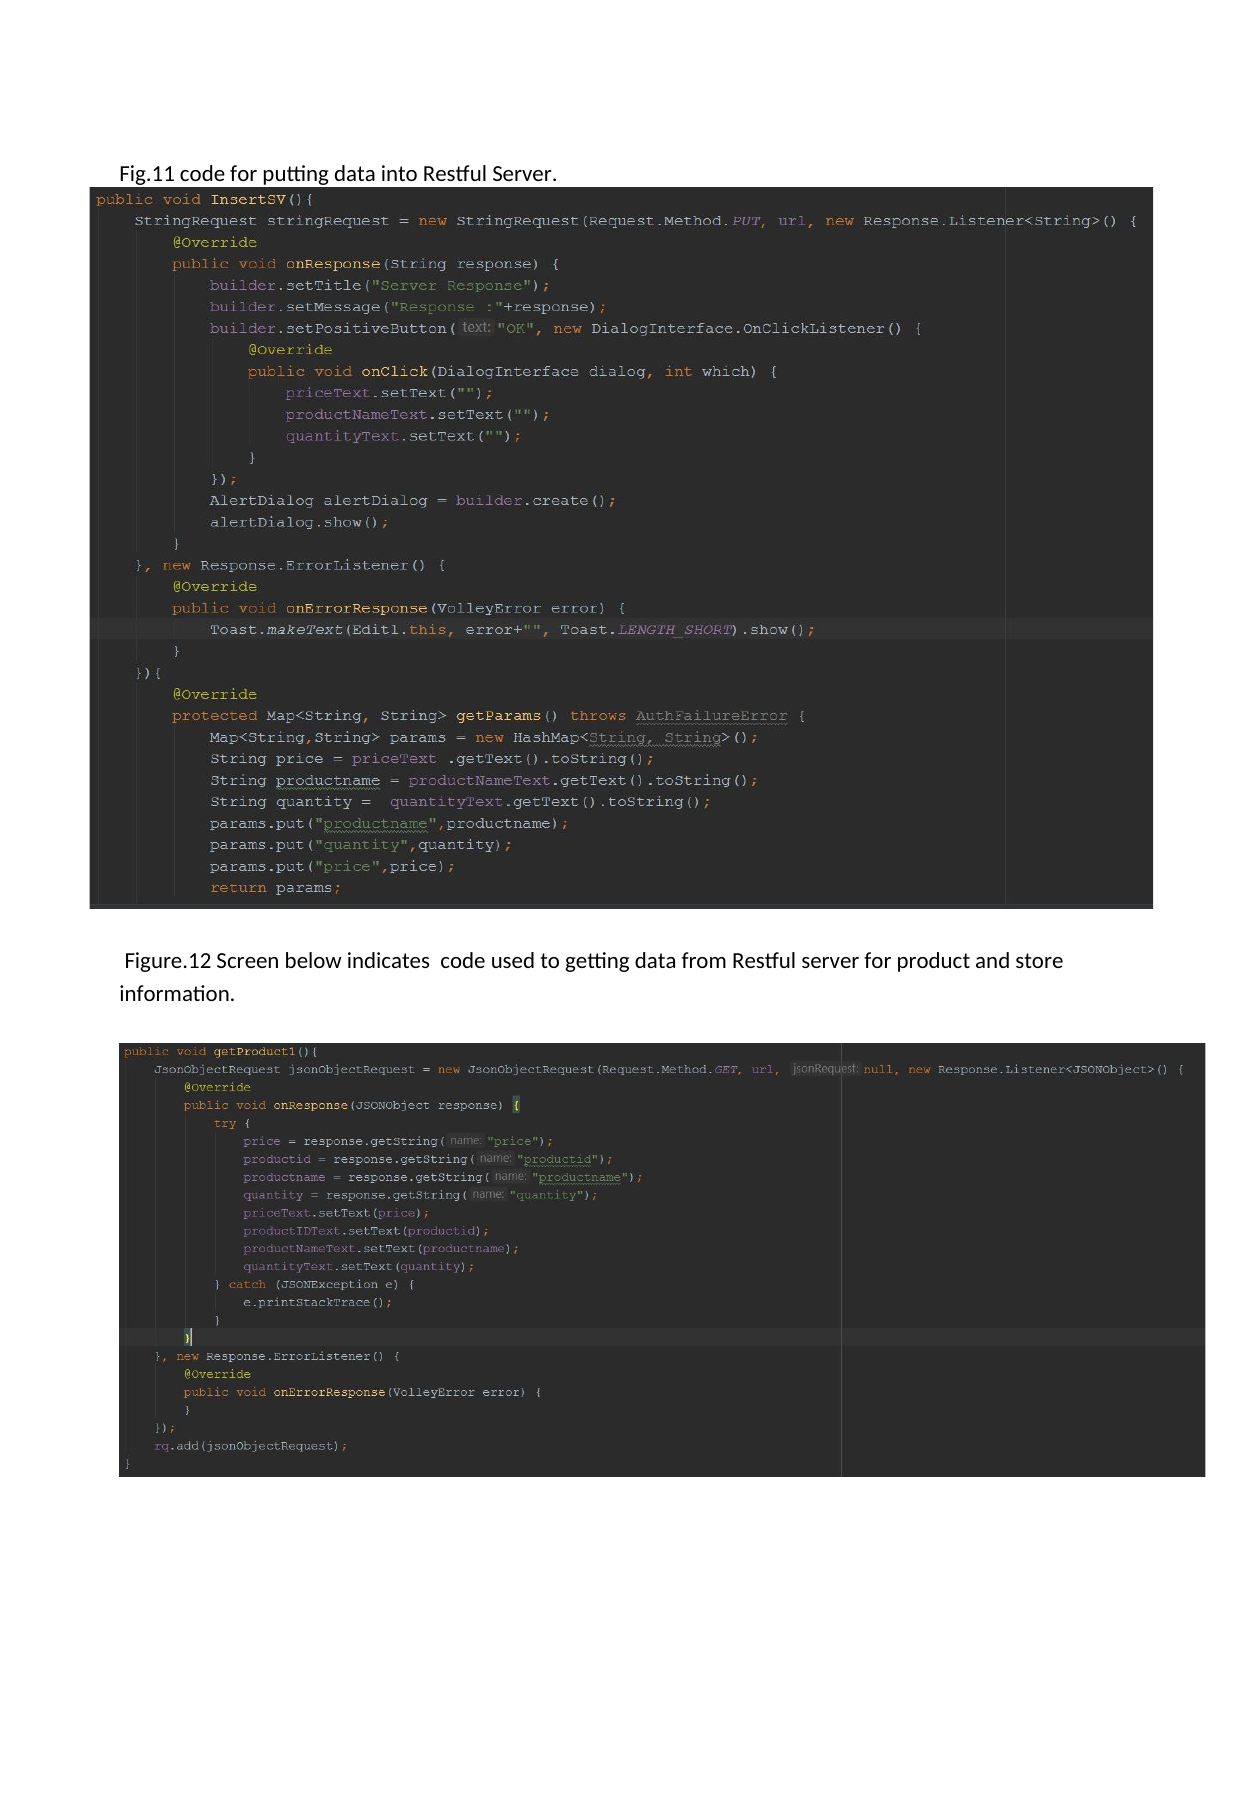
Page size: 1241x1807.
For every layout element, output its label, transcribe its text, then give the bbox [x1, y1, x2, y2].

picture [119, 1043, 1206, 1477]
list Figure.12 Screen below indicates code used to getting data from Restful server for product and store information. [119, 946, 1124, 1007]
text Fig.11 code for putting data into Restful Server. [119, 159, 1124, 187]
picture [89, 187, 1154, 909]
